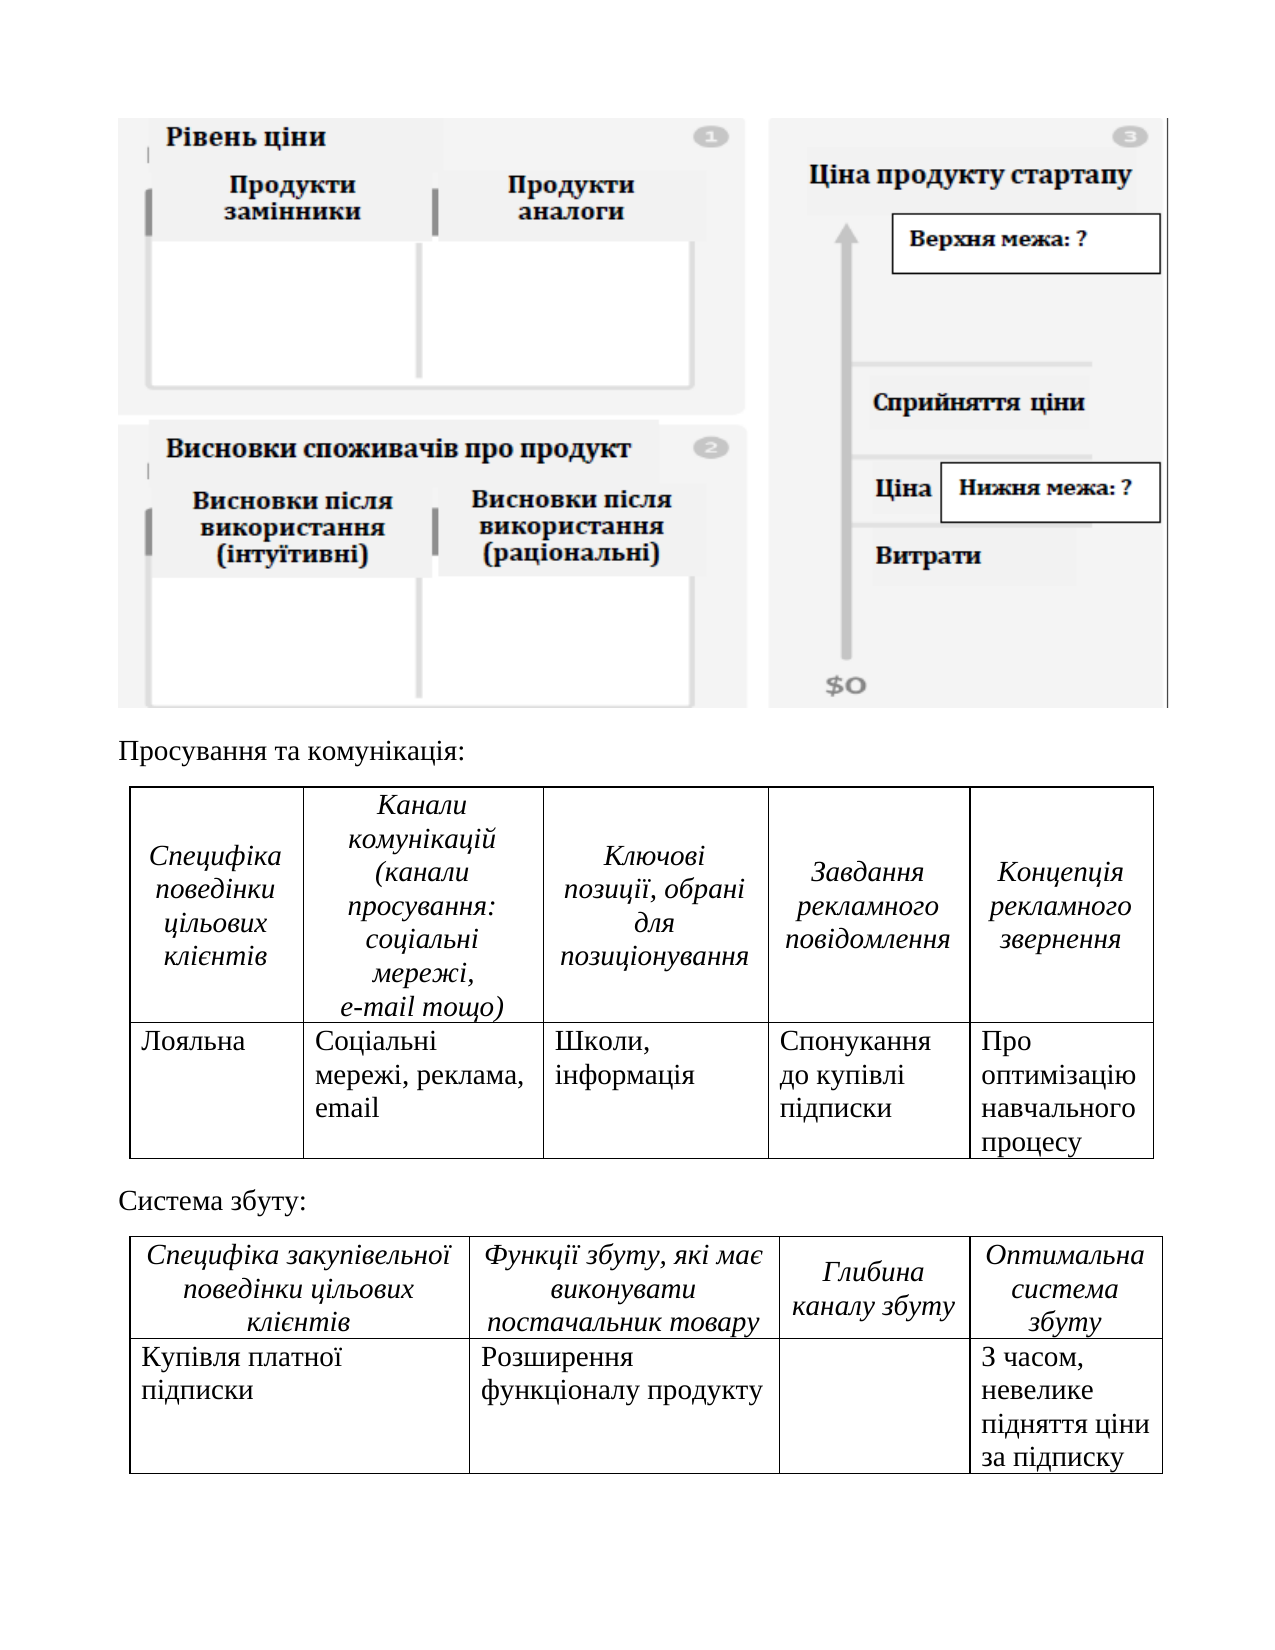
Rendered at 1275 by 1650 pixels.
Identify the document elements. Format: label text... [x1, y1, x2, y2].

table_header Ключові позиції, обрані для позиціонування [544, 788, 768, 1022]
table_cell Лояльна [131, 1023, 303, 1157]
table_header Функції збуту, які має виконувати постачальник товару [470, 1237, 779, 1338]
table_cell [780, 1339, 969, 1473]
table_header Завдання рекламного повідомлення [769, 788, 969, 1022]
table_cell Спонукання до купівлі підписки [769, 1023, 969, 1157]
table_cell Соціальні мережі, реклама, email [304, 1023, 543, 1157]
table_cell Купівля платної підписки [131, 1339, 469, 1473]
table_header Специфіка закупівельної поведінки цільових клієнтів [131, 1237, 469, 1338]
table_cell Розширення функціоналу продукту [470, 1339, 779, 1473]
table_cell Про оптимізацію навчального процесу [971, 1023, 1153, 1157]
text Система збуту: [118, 1183, 1216, 1217]
table_header Глибина каналу збуту [780, 1237, 969, 1338]
table_cell З часом, невелике підняття ціни за підписку [971, 1339, 1162, 1473]
table_header Концепція рекламного звернення [971, 788, 1153, 1022]
text Просування та комунікація: [118, 733, 1216, 767]
table_header Канали комунікацій (канали просування: соціальні мережі, e-mail тощо) [304, 788, 543, 1022]
table_cell Школи, інформація [544, 1023, 768, 1157]
table_header Специфіка поведінки цільових клієнтів [131, 788, 303, 1022]
table_header Оптимальна система збуту [971, 1237, 1162, 1338]
picture [118, 118, 1169, 708]
